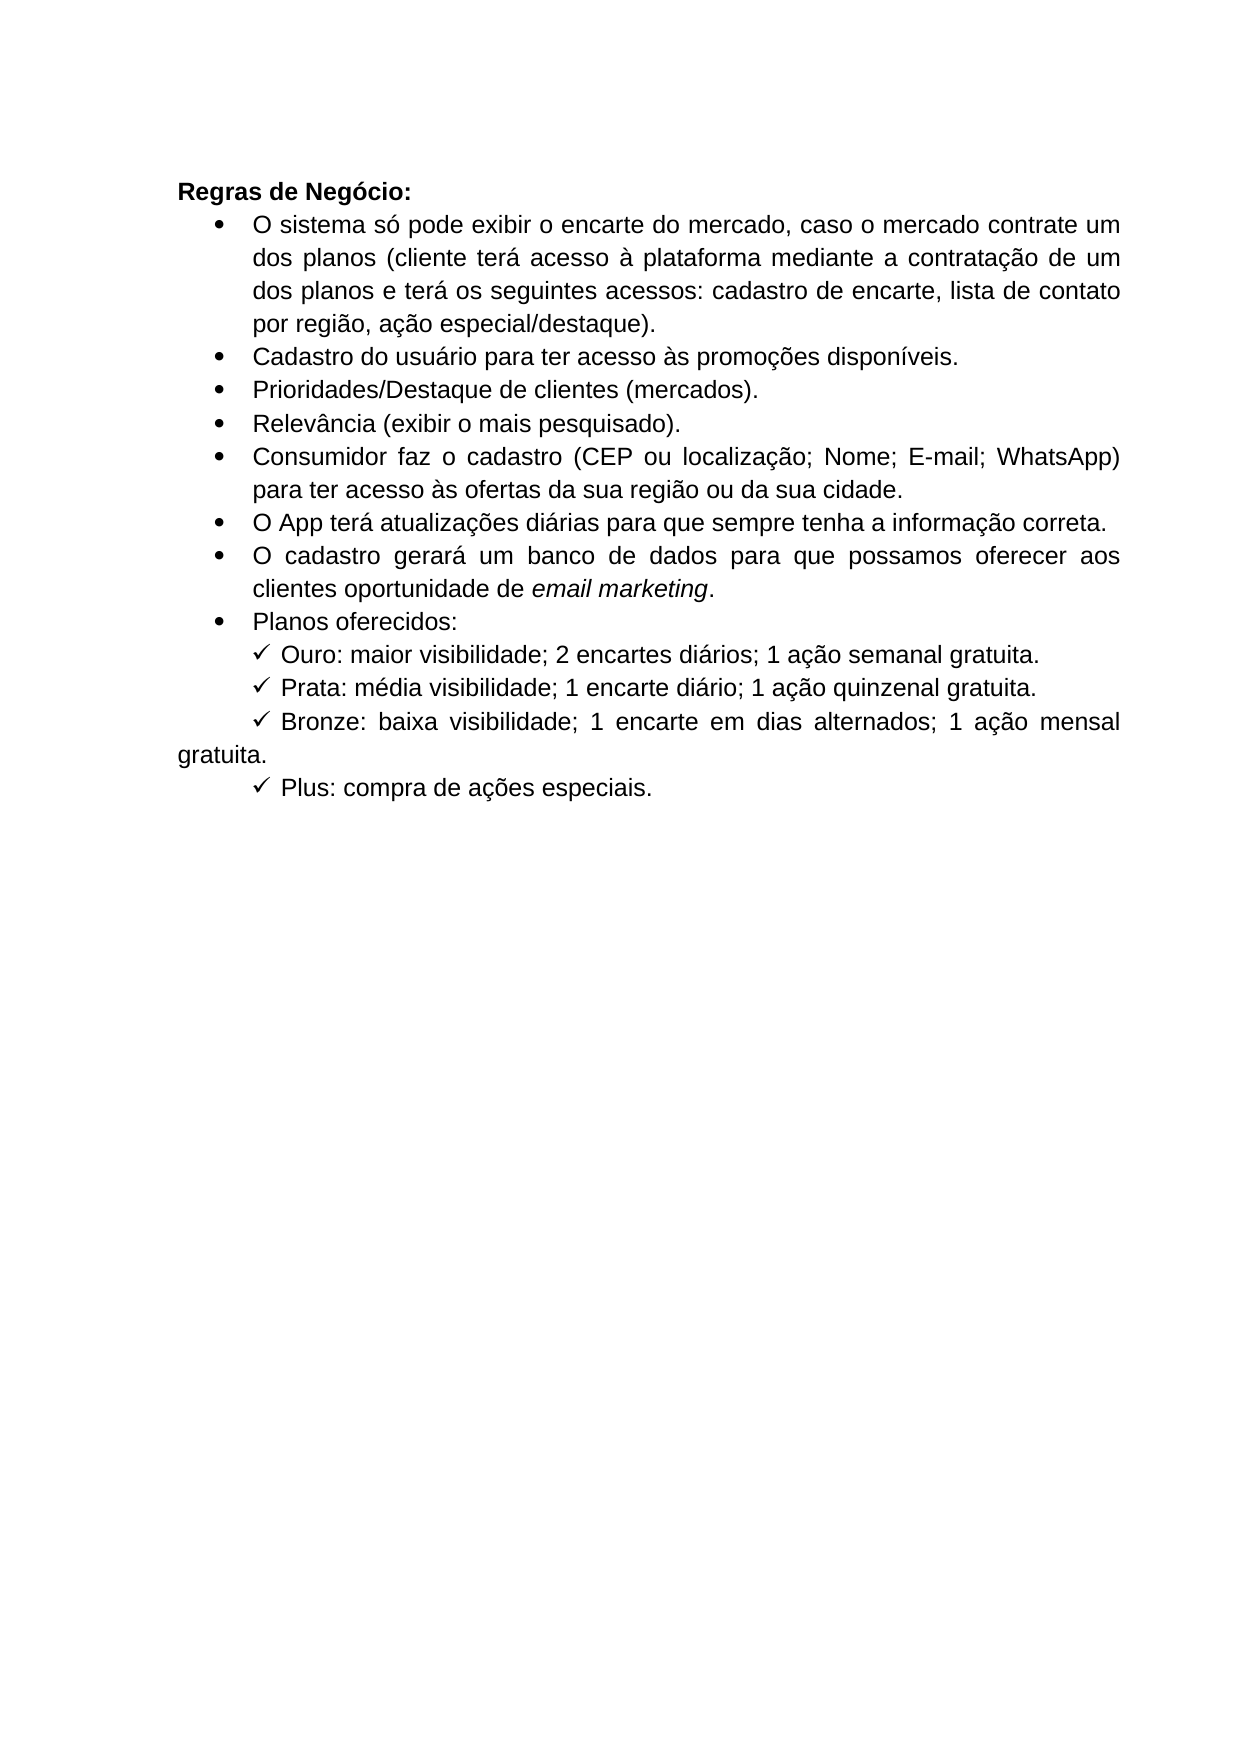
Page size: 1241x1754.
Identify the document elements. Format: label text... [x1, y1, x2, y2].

list Plus: compra de ações especiais. [251, 773, 1122, 802]
list Planos oferecidos: [215, 607, 1122, 636]
list Ouro: maior visibilidade; 2 encartes diários; 1 ação semanal gratuita. [251, 640, 1122, 669]
list Prata: média visibilidade; 1 encarte diário; 1 ação quinzenal gratuita. [251, 673, 1122, 702]
list Consumidor faz o cadastro (CEP ou localização; Nome; E-mail; WhatsApp) para ter acesso às ofertas da sua região ou da sua cidade. [215, 442, 1122, 504]
list O sistema só pode exibir o encarte do mercado, caso o mercado contrate um dos planos (cliente terá acesso à plataforma mediante a contratação de um dos planos e terá os seguintes acessos: cadastro de encarte, lista de contato por região, ação especial/destaque). [215, 210, 1122, 338]
list O cadastro gerará um banco de dados para que possamos oferecer aos clientes oportunidade de email marketing. [215, 541, 1122, 603]
list Bronze: baixa visibilidade; 1 encarte em dias alternados; 1 ação mensal gratuita. [177, 707, 1122, 768]
list Cadastro do usuário para ter acesso às promoções disponíveis. [215, 342, 1122, 371]
text Regras de Negócio: [177, 177, 1122, 206]
list Prioridades/Destaque de clientes (mercados). [215, 376, 1122, 404]
list O App terá atualizações diárias para que sempre tenha a informação correta. [215, 508, 1122, 537]
list Relevância (exibir o mais pesquisado). [215, 409, 1122, 437]
